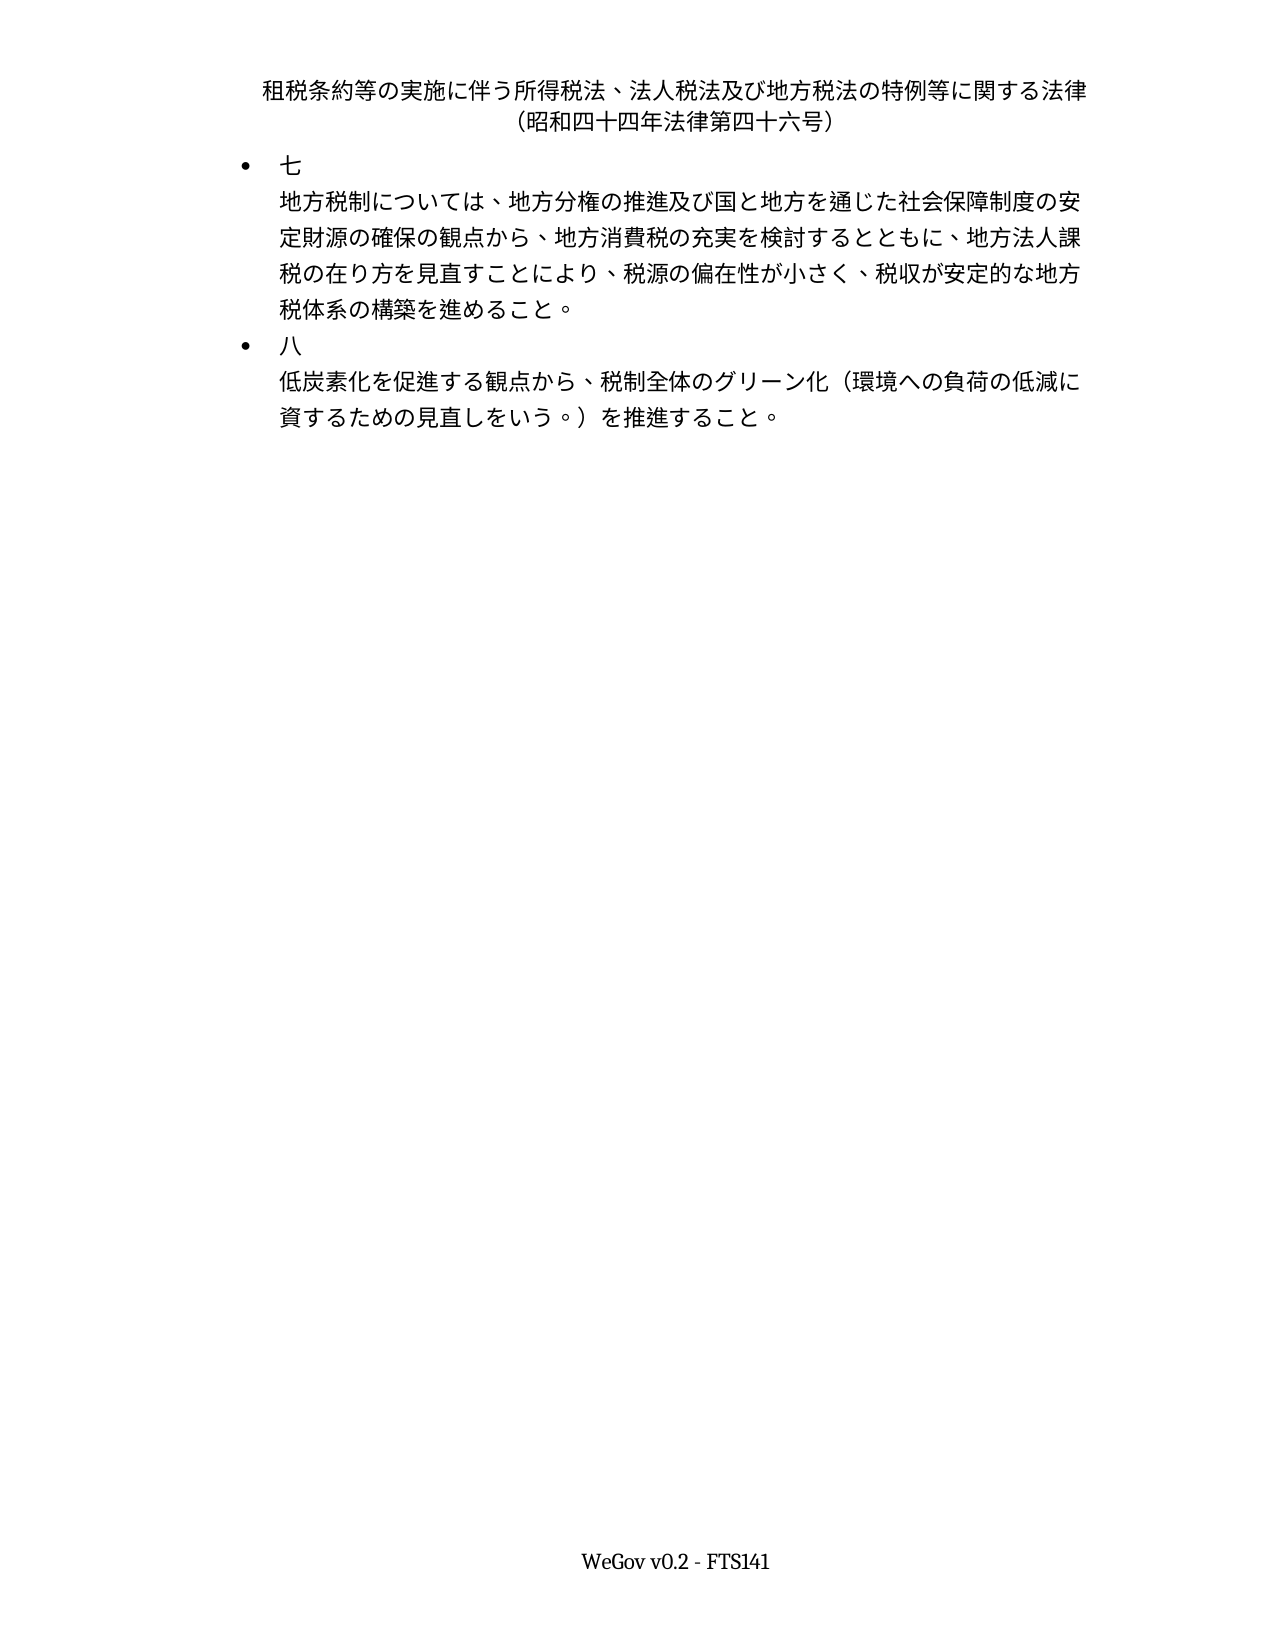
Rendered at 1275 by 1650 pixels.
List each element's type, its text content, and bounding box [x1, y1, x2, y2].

list 八 低炭素化を促進する観点から、税制全体のグリーン化（環境への負荷の低減に資するための見直しをいう。）を推進すること。 [242, 330, 1087, 433]
list 七 地方税制については、地方分権の推進及び国と地方を通じた社会保障制度の安定財源の確保の観点から、地方消費税の充実を検討するとともに、地方法人課税の在り方を見直すことにより、税源の偏在性が小さく、税収が安定的な地方税体系の構築を進めること。 [242, 150, 1087, 325]
